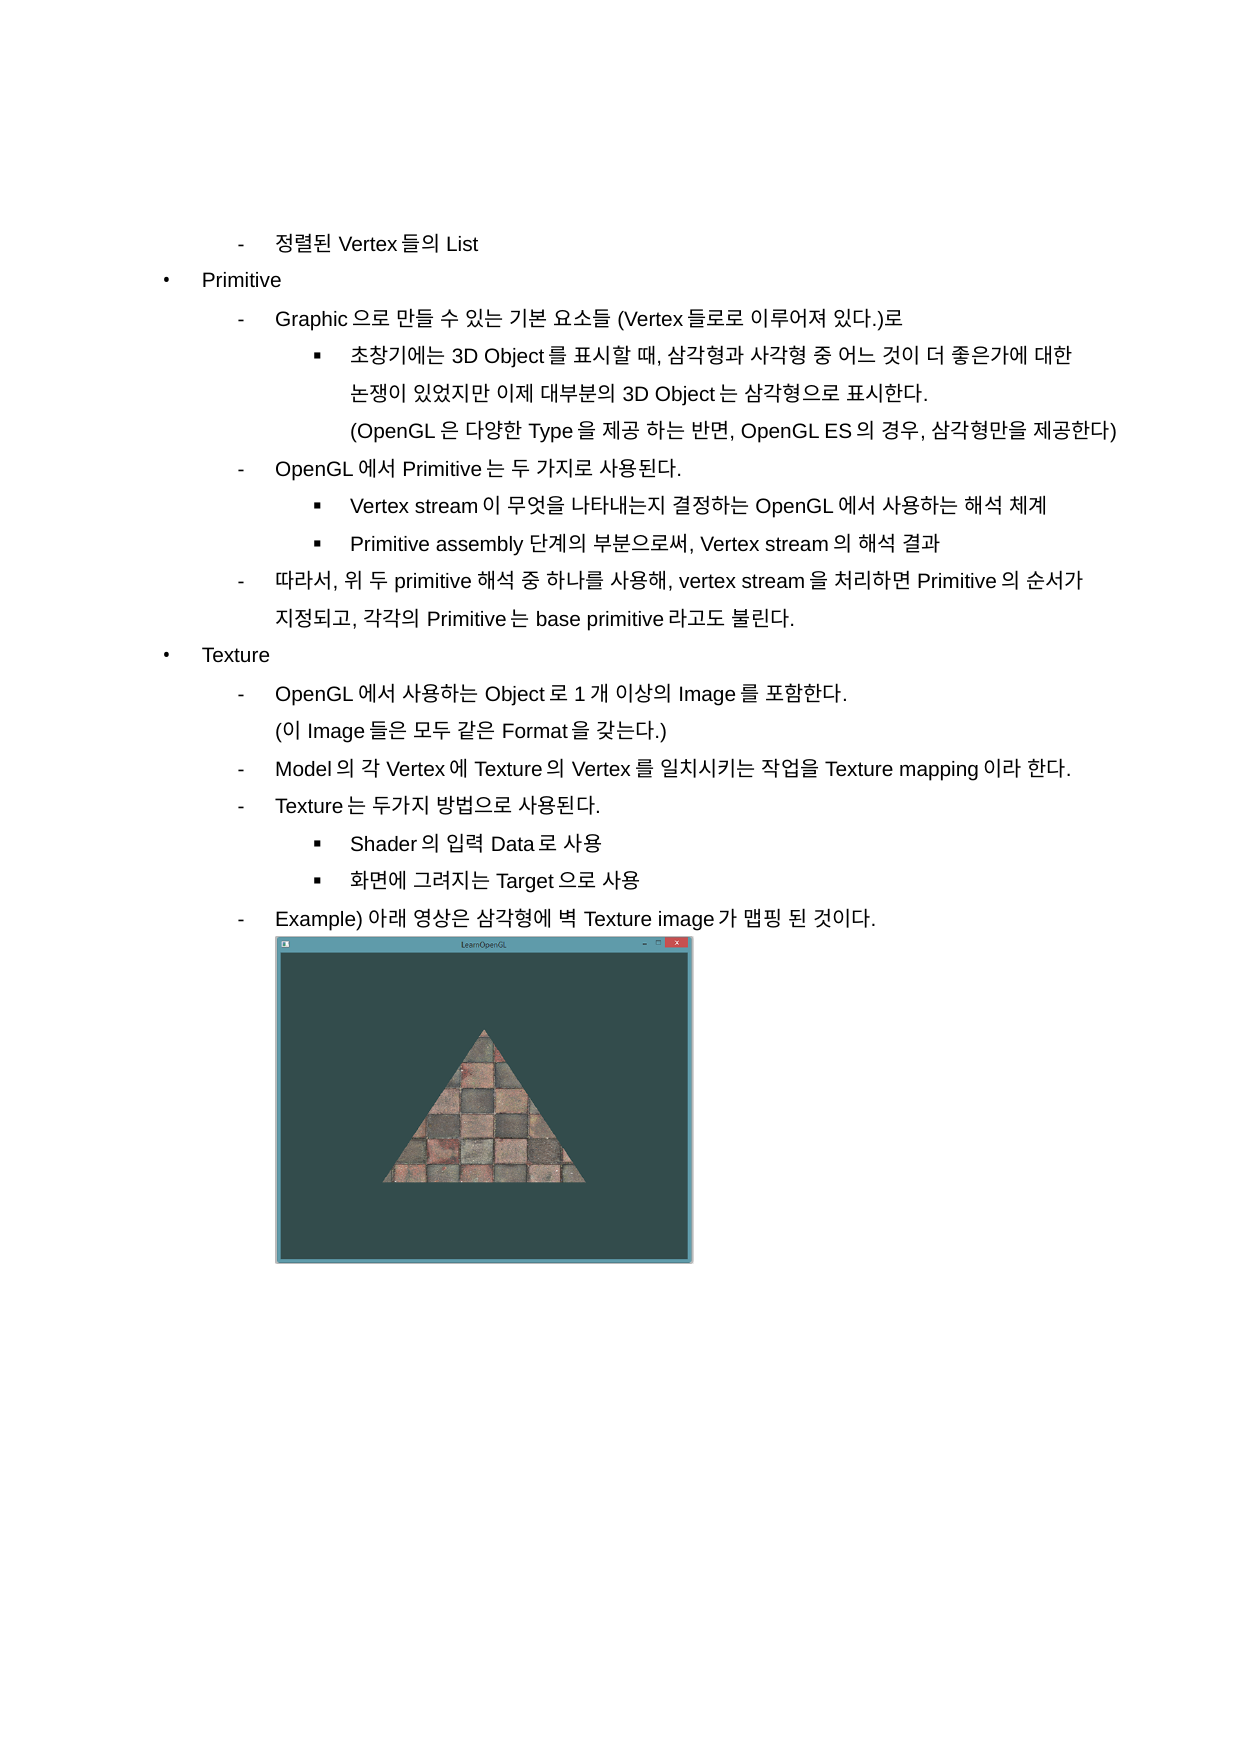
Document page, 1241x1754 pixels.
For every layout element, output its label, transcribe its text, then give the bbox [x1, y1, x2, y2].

list Texture는 두가지 방법으로 사용된다. [237, 786, 1122, 823]
list OpenGL에서 Primitive는 두 가지로 사용된다. [237, 448, 1122, 486]
list Shader의 입력 Data로 사용 [312, 823, 1122, 861]
list Texture [162, 636, 1122, 673]
list 정렬된 Vertex들의 List [237, 223, 1122, 261]
list Graphic으로 만들 수 있는 기본 요소들 (Vertex들로로 이루어져 있다.)로 [237, 298, 1122, 336]
list OpenGL에서 사용하는 Object로 1개 이상의 Image를 포함한다. (이 Image들은 모두 같은 Format을 갖는다.) [237, 673, 1122, 748]
list Vertex stream이 무엇을 나타내는지 결정하는 OpenGL에서 사용하는 해석 체계 [312, 486, 1122, 523]
list 초창기에는 3D Object를 표시할 때, 삼각형과 사각형 중 어느 것이 더 좋은가에 대한 논쟁이 있었지만 이제 대부분의 3D Object는 삼각형으로 표시한다. (OpenGL은 다양한 Type을 제공 하는 반면, OpenGL ES의 경우, 삼각형만을 제공한다) [312, 336, 1122, 448]
list 따라서, 위 두 primitive 해석 중 하나를 사용해, vertex stream을 처리하면 Primitive의 순서가 지정되고, 각각의 Primitive는 base primitive라고도 불린다. [237, 561, 1122, 636]
list Model의 각 Vertex에 Texture의 Vertex를 일치시키는 작업을 Texture mapping이라 한다. [237, 748, 1122, 786]
list Primitive [162, 261, 1122, 298]
list Primitive assembly 단계의 부분으로써, Vertex stream의 해석 결과 [312, 523, 1122, 561]
picture [275, 936, 694, 1264]
list 화면에 그려지는 Target으로 사용 [312, 861, 1122, 898]
